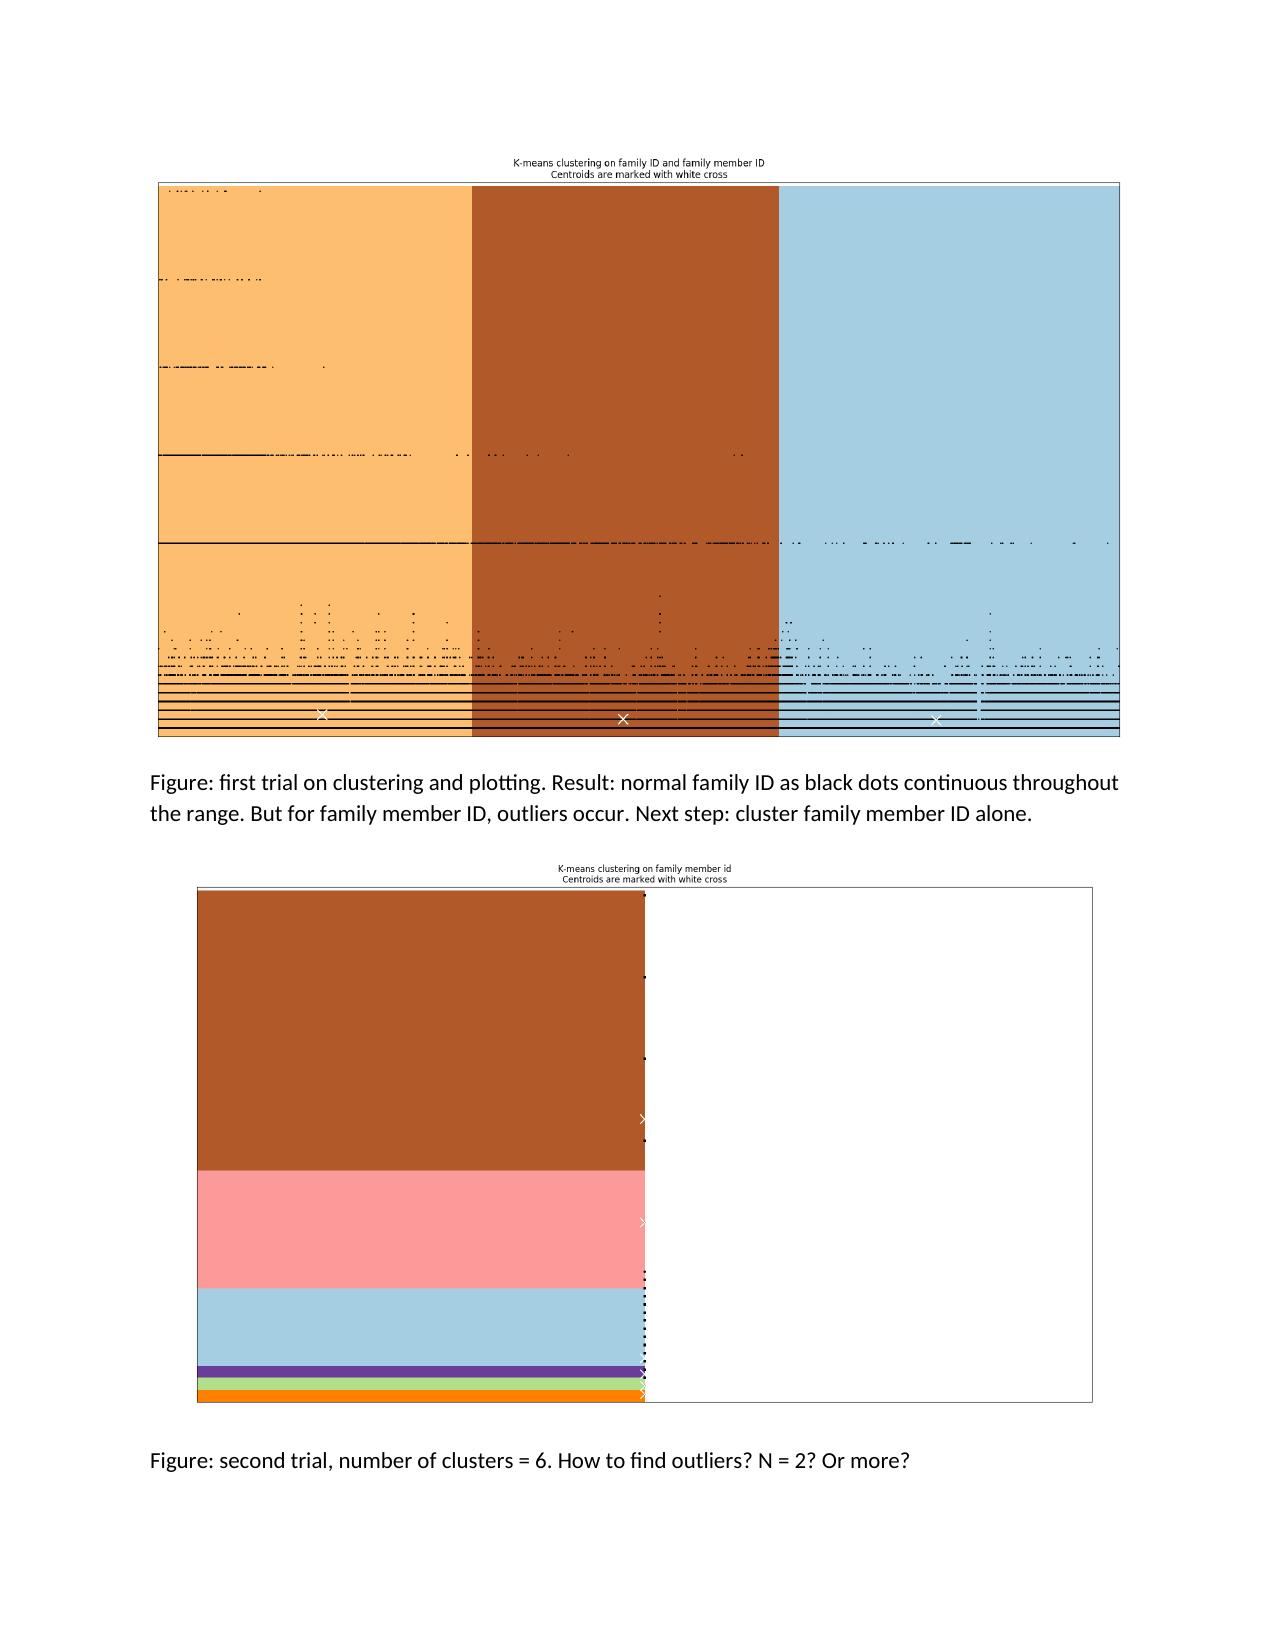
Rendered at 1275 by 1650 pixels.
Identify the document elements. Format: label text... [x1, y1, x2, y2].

picture [150, 845, 1125, 1428]
text Figure: first trial on clustering and plotting. Result: normal family ID as black dots continuous throughout the range. But for family member ID, outliers occur. Next step: cluster family member ID alone. [150, 768, 1125, 827]
picture [150, 150, 1125, 750]
text Figure: second trial, number of clusters = 6. How to find outliers? N = 2? Or more? [150, 1446, 1125, 1474]
